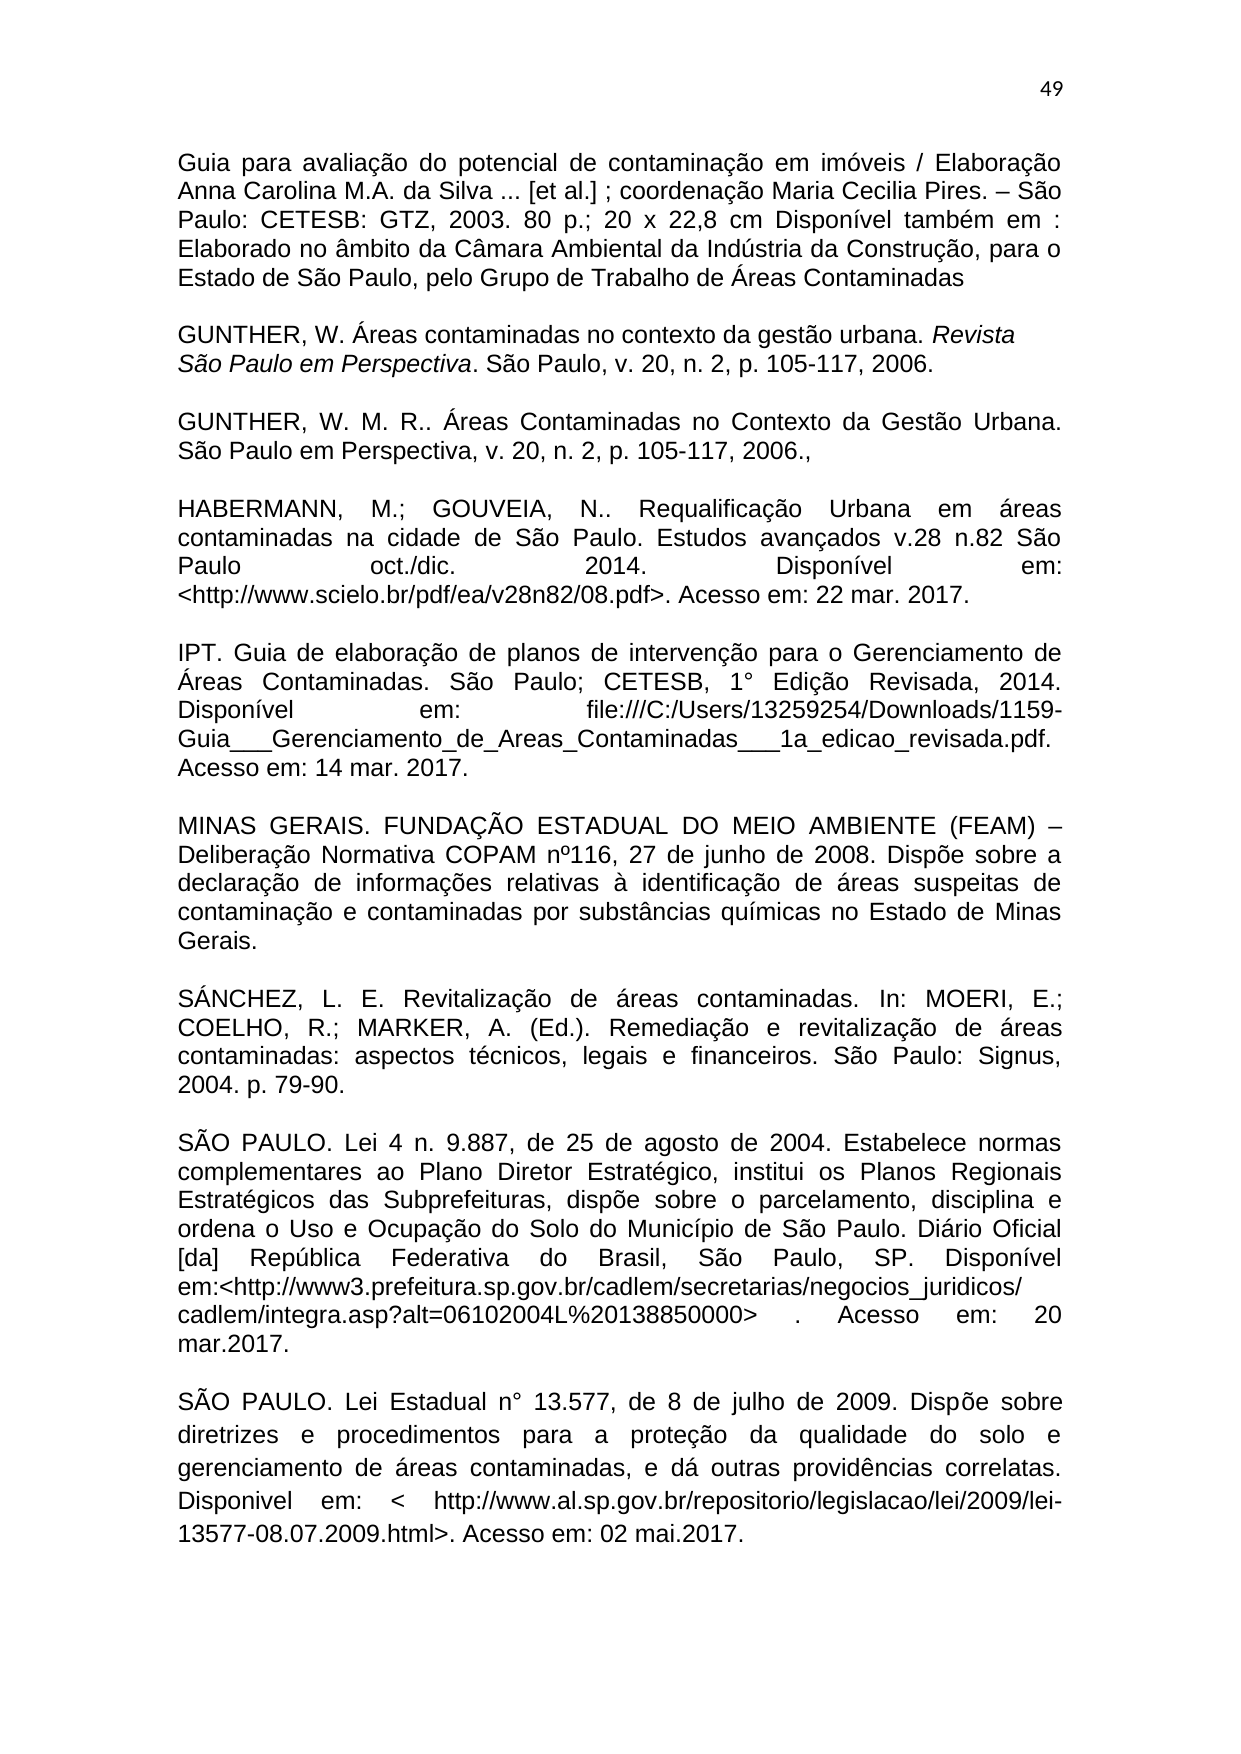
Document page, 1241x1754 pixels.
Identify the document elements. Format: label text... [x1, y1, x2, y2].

text MINAS GERAIS. FUNDAÇÃO ESTADUAL DO MEIO AMBIENTE (FEAM) – Deliberação Normativa COPAM nº116, 27 de junho de 2008. Dispõe sobre a declaração de informações relativas à identificação de áreas suspeitas de contaminação e contaminadas por substâncias químicas no Estado de Minas Gerais. [177, 811, 1063, 955]
text Guia para avaliação do potencial de contaminação em imóveis / Elaboração Anna Carolina M.A. da Silva ... [et al.] ; coordenação Maria Cecilia Pires. – São Paulo: CETESB: GTZ, 2003. 80 p.; 20 x 22,8 cm Disponível também em : Elaborado no âmbito da Câmara Ambiental da Indústria da Construção, para o Estado de São Paulo, pelo Grupo de Trabalho de Áreas Contaminadas [177, 148, 1063, 291]
subtitle SÃO PAULO. Lei Estadual n° 13.577, de 8 de julho de 2009. Dispõe sobre diretrizes e procedimentos para a proteção da qualidade do solo e gerenciamento de áreas contaminadas, e dá outras providências correlatas. Disponivel em: < http://www.al.sp.gov.br/repositorio/legislacao/lei/2009/lei-13577-08.07.2009.html>. Acesso em: 02 mai.2017. [177, 1387, 1063, 1548]
text SÁNCHEZ, L. E. Revitalização de áreas contaminadas. In: MOERI, E.; COELHO, R.; MARKER, A. (Ed.). Remediação e revitalização de áreas contaminadas: aspectos técnicos, legais e financeiros. São Paulo: Signus, 2004. p. 79-90. [177, 984, 1063, 1099]
text HABERMANN, M.; GOUVEIA, N.. Requalificação Urbana em áreas contaminadas na cidade de São Paulo. Estudos avançados v.28 n.82 São Paulo oct./dic. 2014. Disponível em: <http://www.scielo.br/pdf/ea/v28n82/08.pdf>. Acesso em: 22 mar. 2017. [177, 494, 1063, 609]
text GUNTHER, W. Áreas contaminadas no contexto da gestão urbana. Revista São Paulo em Perspectiva. São Paulo, v. 20, n. 2, p. 105-117, 2006. [177, 321, 1063, 378]
text GUNTHER, W. M. R.. Áreas Contaminadas no Contexto da Gestão Urbana. São Paulo em Perspectiva, v. 20, n. 2, p. 105-117, 2006., [177, 407, 1063, 465]
text IPT. Guia de elaboração de planos de intervenção para o Gerenciamento de Áreas Contaminadas. São Paulo; CETESB, 1° Edição Revisada, 2014. Disponível em: file:///C:/Users/13259254/Downloads/1159-Guia___Gerenciamento_de_Areas_Contaminadas___1a_edicao_revisada.pdf. Acesso em: 14 mar. 2017. [177, 638, 1063, 782]
text SÃO PAULO. Lei 4 n. 9.887, de 25 de agosto de 2004. Estabelece normas complementares ao Plano Diretor Estratégico, institui os Planos Regionais Estratégicos das Subprefeituras, dispõe sobre o parcelamento, disciplina e ordena o Uso e Ocupação do Solo do Município de São Paulo. Diário Oficial [da] República Federativa do Brasil, São Paulo, SP. Disponível em:<http://www3.prefeitura.sp.gov.br/cadlem/secretarias/negocios_juridicos/cadlem/integra.asp?alt=06102004L%20138850000> . Acesso em: 20 mar.2017. [177, 1128, 1063, 1358]
